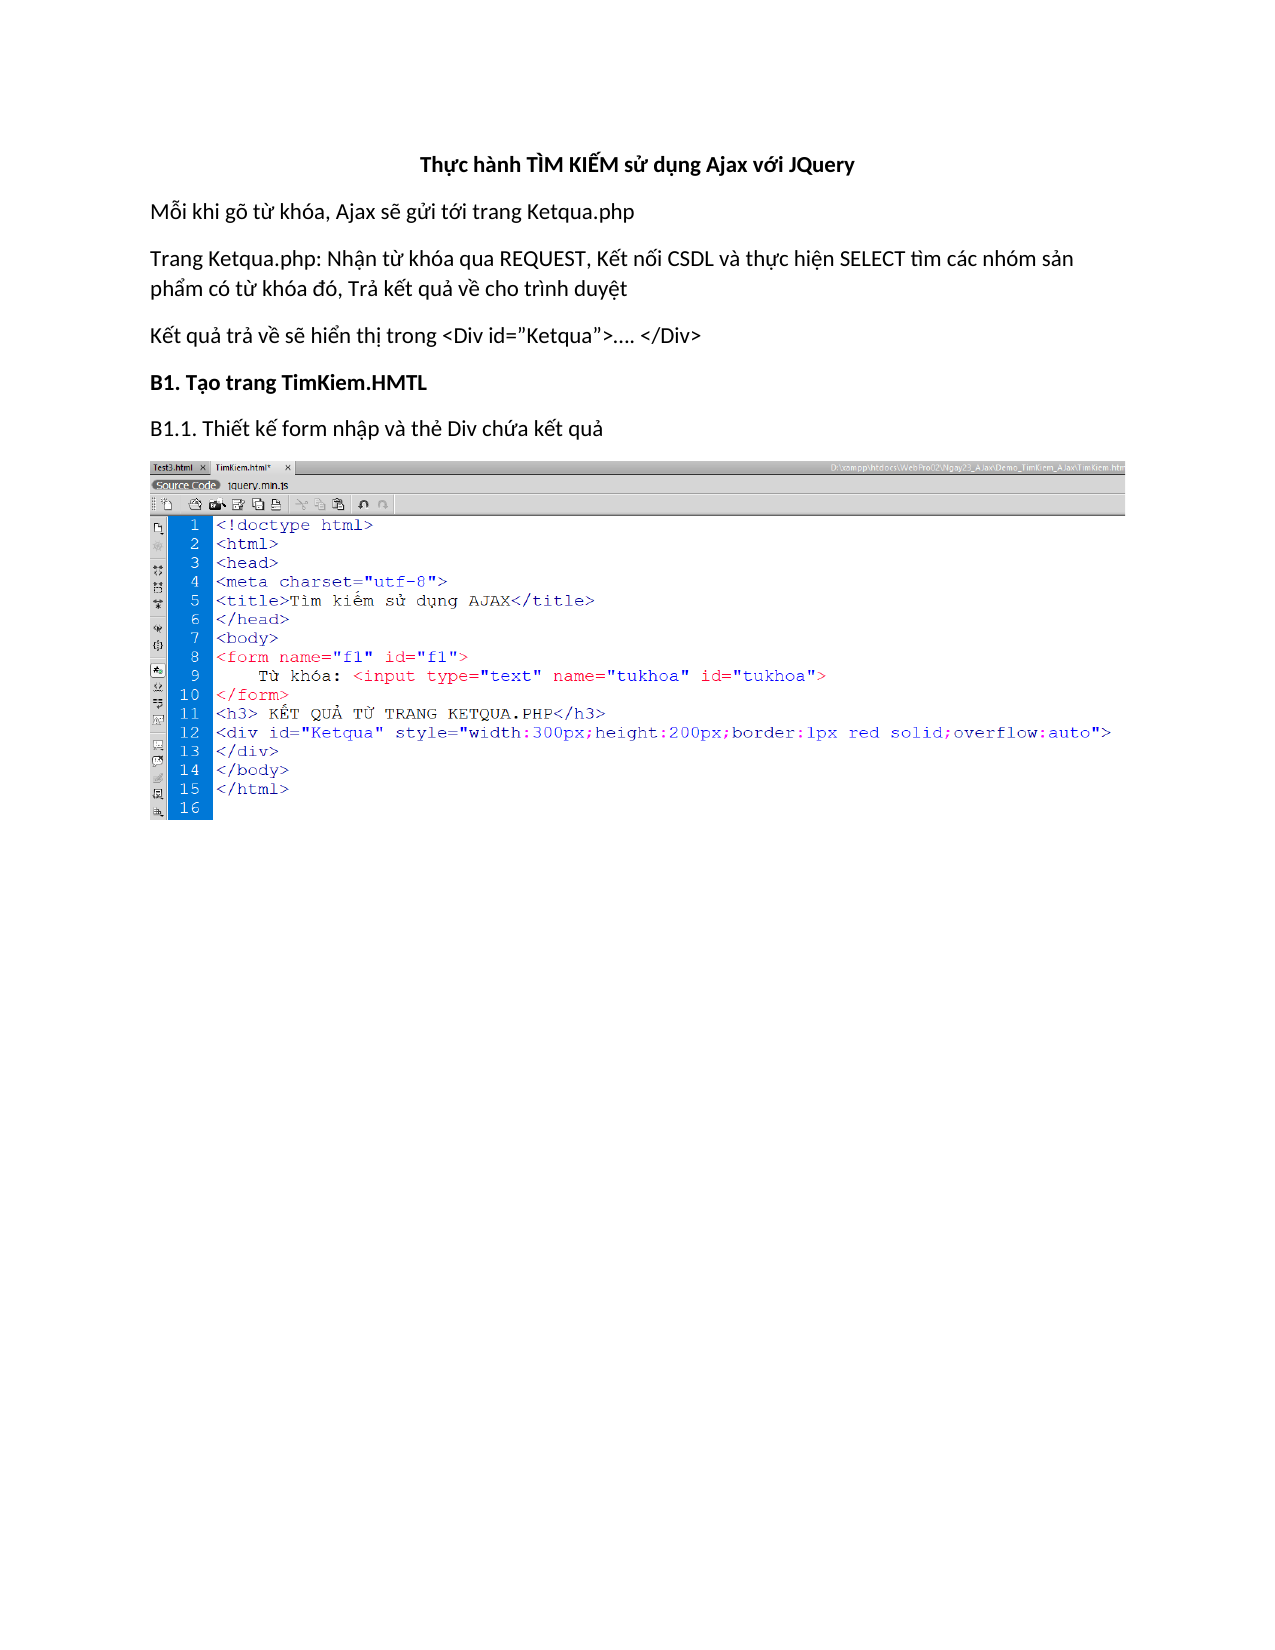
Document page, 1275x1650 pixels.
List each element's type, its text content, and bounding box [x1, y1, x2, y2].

picture [150, 461, 1125, 820]
text B1.1. Thiết kế form nhập và thẻ Div chứa kết quả [150, 414, 1125, 443]
text Trang Ketqua.php: Nhận từ khóa qua REQUEST, Kết nối CSDL và thực hiện SELECT tìm các nhóm sản phẩm có từ khóa đó, Trả kết quả về cho trình duyệt [150, 244, 1125, 302]
text B1. Tạo trang TimKiem.HMTL [150, 368, 1125, 396]
text Kết quả trả về sẽ hiển thị trong <Div id=”Ketqua”>…. </Div> [150, 321, 1125, 349]
text Mỗi khi gõ từ khóa, Ajax sẽ gửi tới trang Ketqua.php [150, 197, 1125, 225]
text Thực hành TÌM KIẾM sử dụng Ajax với JQuery [150, 150, 1125, 178]
